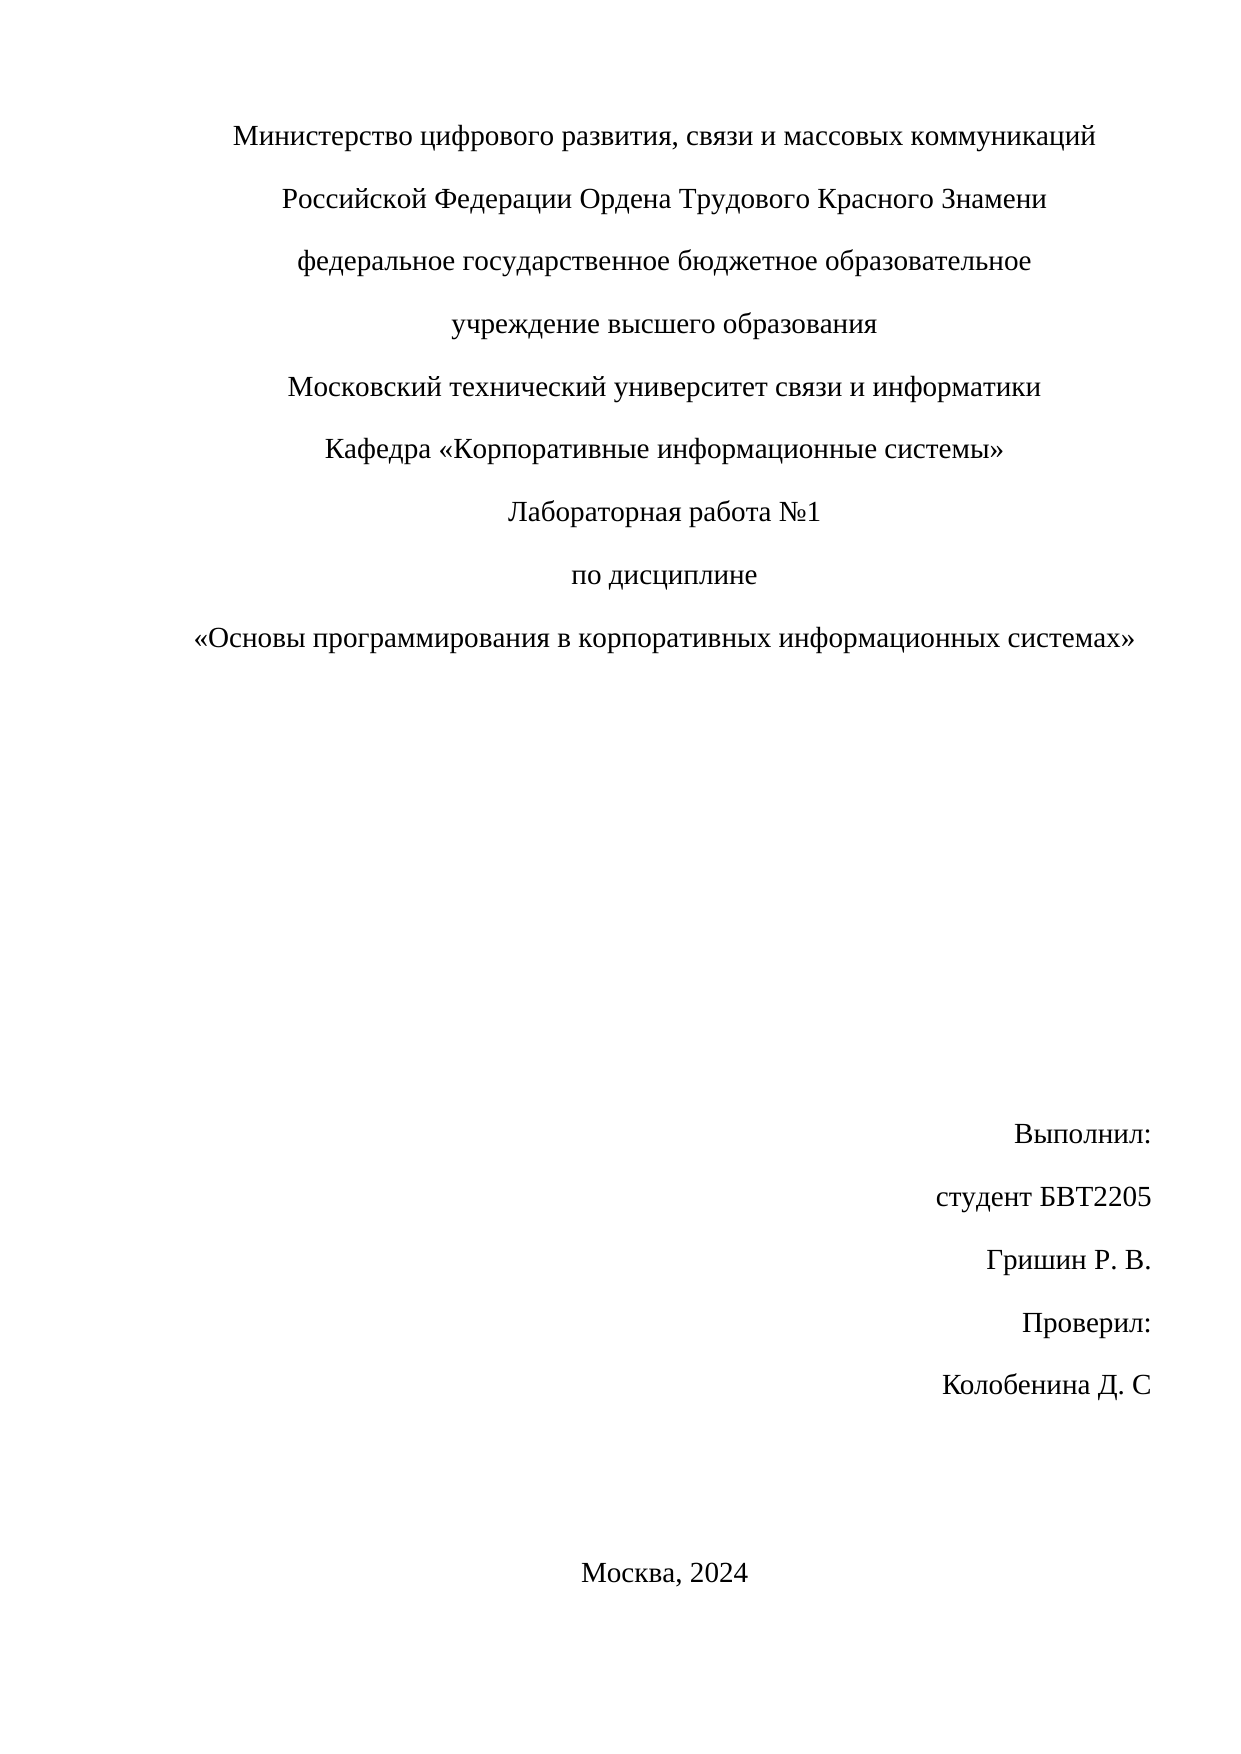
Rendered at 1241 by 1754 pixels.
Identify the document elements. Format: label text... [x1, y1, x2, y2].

text Проверил: [177, 1305, 1152, 1338]
text Колобенина Д. С [177, 1367, 1152, 1401]
text Лабораторная работа №1 [177, 494, 1152, 528]
text Московский технический университет связи и информатики [177, 369, 1152, 402]
text студент БВТ2205 [693, 1179, 1152, 1213]
text Министерство цифрового развития, связи и массовых коммуникаций [177, 118, 1152, 152]
text Москва, 2024 [177, 1556, 1152, 1589]
text Кафедра «Корпоративные информационные системы» [177, 432, 1152, 465]
text Выполнил: [693, 1117, 1152, 1150]
text по дисциплине [177, 557, 1152, 591]
text Гришин Р. В. [177, 1242, 1152, 1276]
text учреждение высшего образования [177, 306, 1152, 340]
text Российской Федерации Ордена Трудового Красного Знамени [177, 181, 1152, 214]
text федеральное государственное бюджетное образовательное [177, 243, 1152, 277]
text «Основы программирования в корпоративных информационных системах» [177, 620, 1152, 653]
